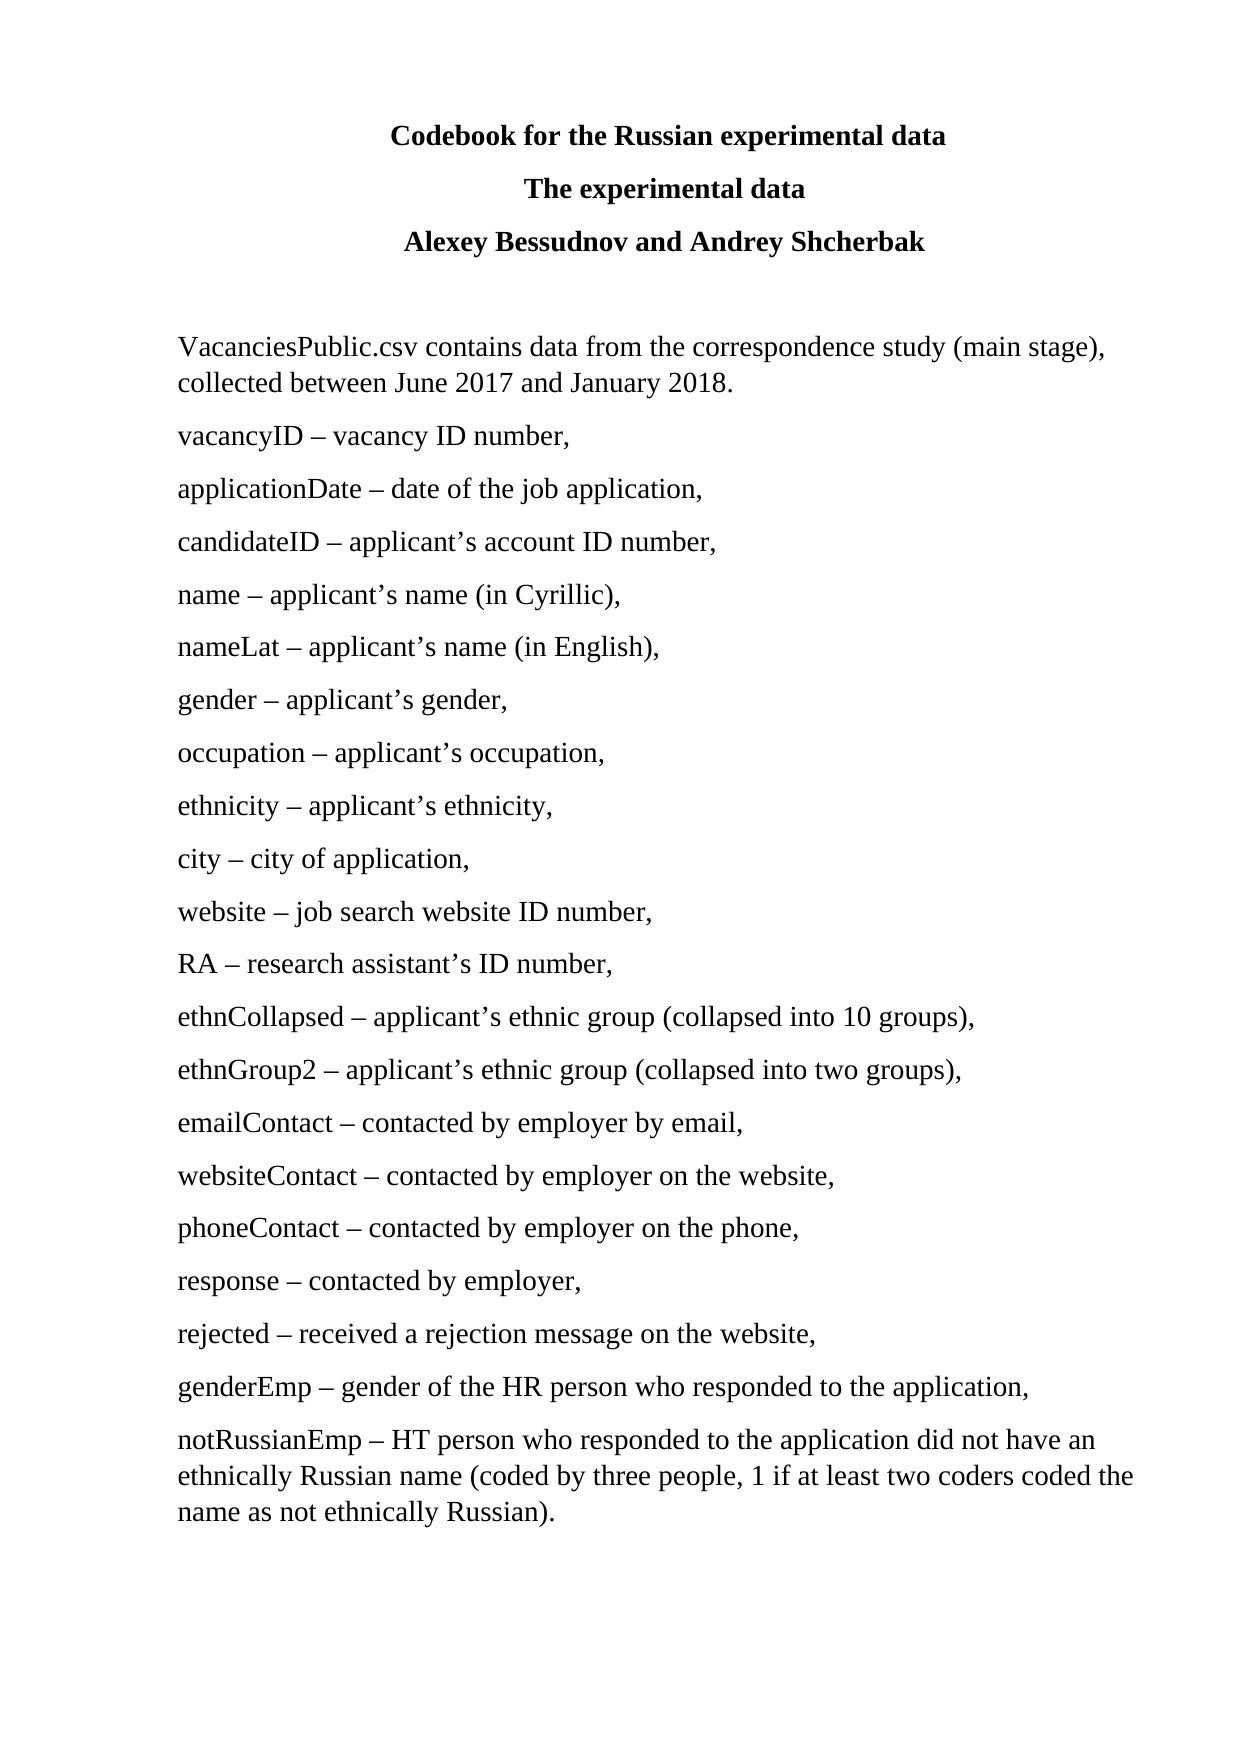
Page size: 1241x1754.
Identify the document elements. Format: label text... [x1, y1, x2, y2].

text Codebook for the Russian experimental data [177, 118, 1152, 152]
text ethnGroup2 – applicant’s ethnic group (collapsed into two groups), [177, 1052, 1152, 1086]
text The experimental data [177, 171, 1152, 204]
text candidateID – applicant’s account ID number, [177, 524, 1152, 557]
text nameLat – applicant’s name (in English), [177, 629, 1152, 663]
text response – contacted by employer, [177, 1263, 1152, 1297]
text phoneContact – contacted by employer on the phone, [177, 1211, 1152, 1244]
text notRussianEmp – HT person who responded to the application did not have an ethnically Russian name (coded by three people, 1 if at least two coders coded the name as not ethnically Russian). [177, 1422, 1152, 1528]
text websiteContact – contacted by employer on the website, [177, 1158, 1152, 1191]
text ethnCollapsed – applicant’s ethnic group (collapsed into 10 groups), [177, 999, 1152, 1033]
text applicationDate – date of the job application, [177, 471, 1152, 505]
text occupation – applicant’s occupation, [177, 735, 1152, 769]
text genderEmp – gender of the HR person who responded to the application, [177, 1369, 1152, 1402]
text rejected – received a rejection message on the website, [177, 1316, 1152, 1350]
text vacancyID – vacancy ID number, [177, 418, 1152, 452]
text Alexey Bessudnov and Andrey Shcherbak [177, 224, 1152, 257]
text city – city of application, [177, 841, 1152, 874]
text website – job search website ID number, [177, 894, 1152, 927]
text RA – research assistant’s ID number, [177, 946, 1152, 980]
text ethnicity – applicant’s ethnicity, [177, 788, 1152, 822]
text gender – applicant’s gender, [177, 682, 1152, 716]
text emailContact – contacted by employer by email, [177, 1105, 1152, 1138]
text name – applicant’s name (in Cyrillic), [177, 577, 1152, 610]
text VacanciesPublic.csv contains data from the correspondence study (main stage), collected between June 2017 and January 2018. [177, 329, 1152, 399]
